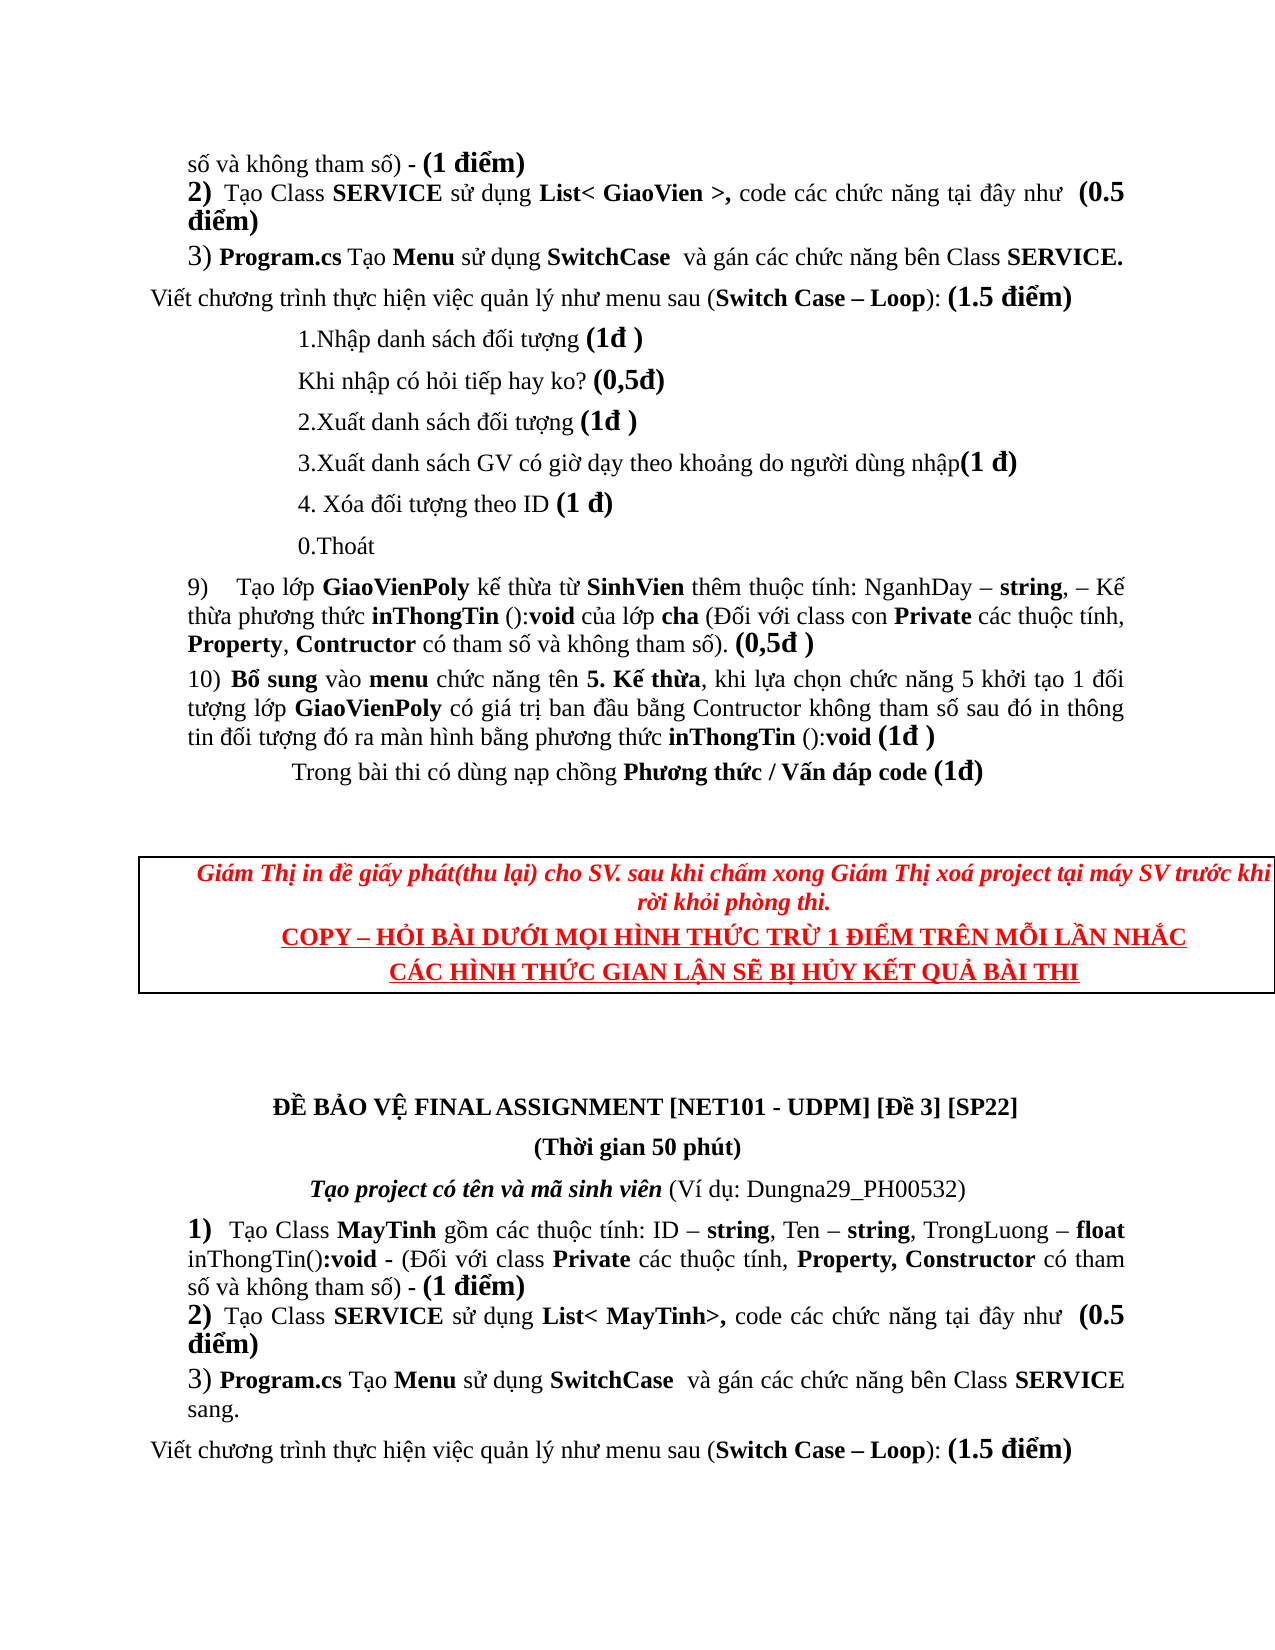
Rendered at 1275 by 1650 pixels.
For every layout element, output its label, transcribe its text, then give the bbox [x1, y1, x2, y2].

text 9) Tạo lớp GiaoVienPoly kế thừa từ SinhVien thêm thuộc tính: NganhDay – string, – Kế thừa phương thức inThongTin ():void của lớp cha (Đối với class con Private các thuộc tính, Property, Contructor có tham số và không tham số). (0,5đ ) [187, 572, 1125, 659]
text 1) Tạo Class MayTinh gồm các thuộc tính: ID – string, Ten – string, TrongLuong – float inThongTin():void - (Đối với class Private các thuộc tính, Property, Constructor có tham số và không tham số) - (1 điểm) [187, 1215, 1125, 1302]
text 1.Nhập danh sách đối tượng (1đ ) [150, 325, 1125, 354]
text ĐỀ BẢO VỆ FINAL ASSIGNMENT [NET101 - UDPM] [Đề 3] [SP22] [159, 1095, 1125, 1120]
text Viết chương trình thực hiện việc quản lý như menu sau (Switch Case – Loop): (1.5 điểm) [150, 1435, 1125, 1464]
text 10) Bổ sung vào menu chức năng tên 5. Kế thừa, khi lựa chọn chức năng 5 khởi tạo 1 đối tượng lớp GiaoVienPoly có giá trị ban đầu bằng Contructor không tham số sau đó in thông tin đối tượng đó ra màn hình bằng phương thức inThongTin ():void (1đ ) [187, 665, 1125, 751]
text Viết chương trình thực hiện việc quản lý như menu sau (Switch Case – Loop): (1.5 điểm) [150, 284, 1125, 312]
text 3) Program.cs Tạo Menu sử dụng SwitchCase và gán các chức năng bên Class SERVICE sang. [187, 1365, 1125, 1423]
text Trong bài thi có dùng nạp chồng Phương thức / Vấn đáp code (1đ) [150, 757, 1125, 786]
text 0.Thoát [150, 531, 1125, 560]
text 3) Program.cs Tạo Menu sử dụng SwitchCase và gán các chức năng bên Class SERVICE. [187, 242, 1125, 271]
table_header Giám Thị in đề giấy phát(thu lại) cho SV. sau khi chấm xong Giám Thị xoá project tại máy SV trước khi rời khỏi phòng thi. COPY – HỎI BÀI DƯỚI MỌI HÌNH THỨC TRỪ 1 ĐIỂM TRÊN MỖI LẦN NHẮC CÁC HÌNH THỨC GIAN LẬN SẼ BỊ HỦY KẾT QUẢ BÀI THI [140, 858, 1274, 992]
text (Thời gian 50 phút) [150, 1133, 1125, 1162]
text 2) Tạo Class SERVICE sử dụng List< MayTinh>, code các chức năng tại đây như (0.5 điểm) [187, 1302, 1125, 1359]
text 2.Xuất danh sách đối tượng (1đ ) [150, 407, 1125, 436]
text 2) Tạo Class SERVICE sử dụng List< GiaoVien >, code các chức năng tại đây như (0.5 điểm) [187, 179, 1125, 236]
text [187, 150, 1125, 179]
text 4. Xóa đối tượng theo ID (1 đ) [150, 490, 1125, 519]
text Khi nhập có hỏi tiếp hay ko? (0,5đ) [150, 366, 1125, 395]
text Tạo project có tên và mã sinh viên (Ví dụ: Dungna29_PH00532) [150, 1174, 1125, 1203]
text 3.Xuất danh sách GV có giờ dạy theo khoảng do người dùng nhập(1 đ) [150, 449, 1125, 477]
